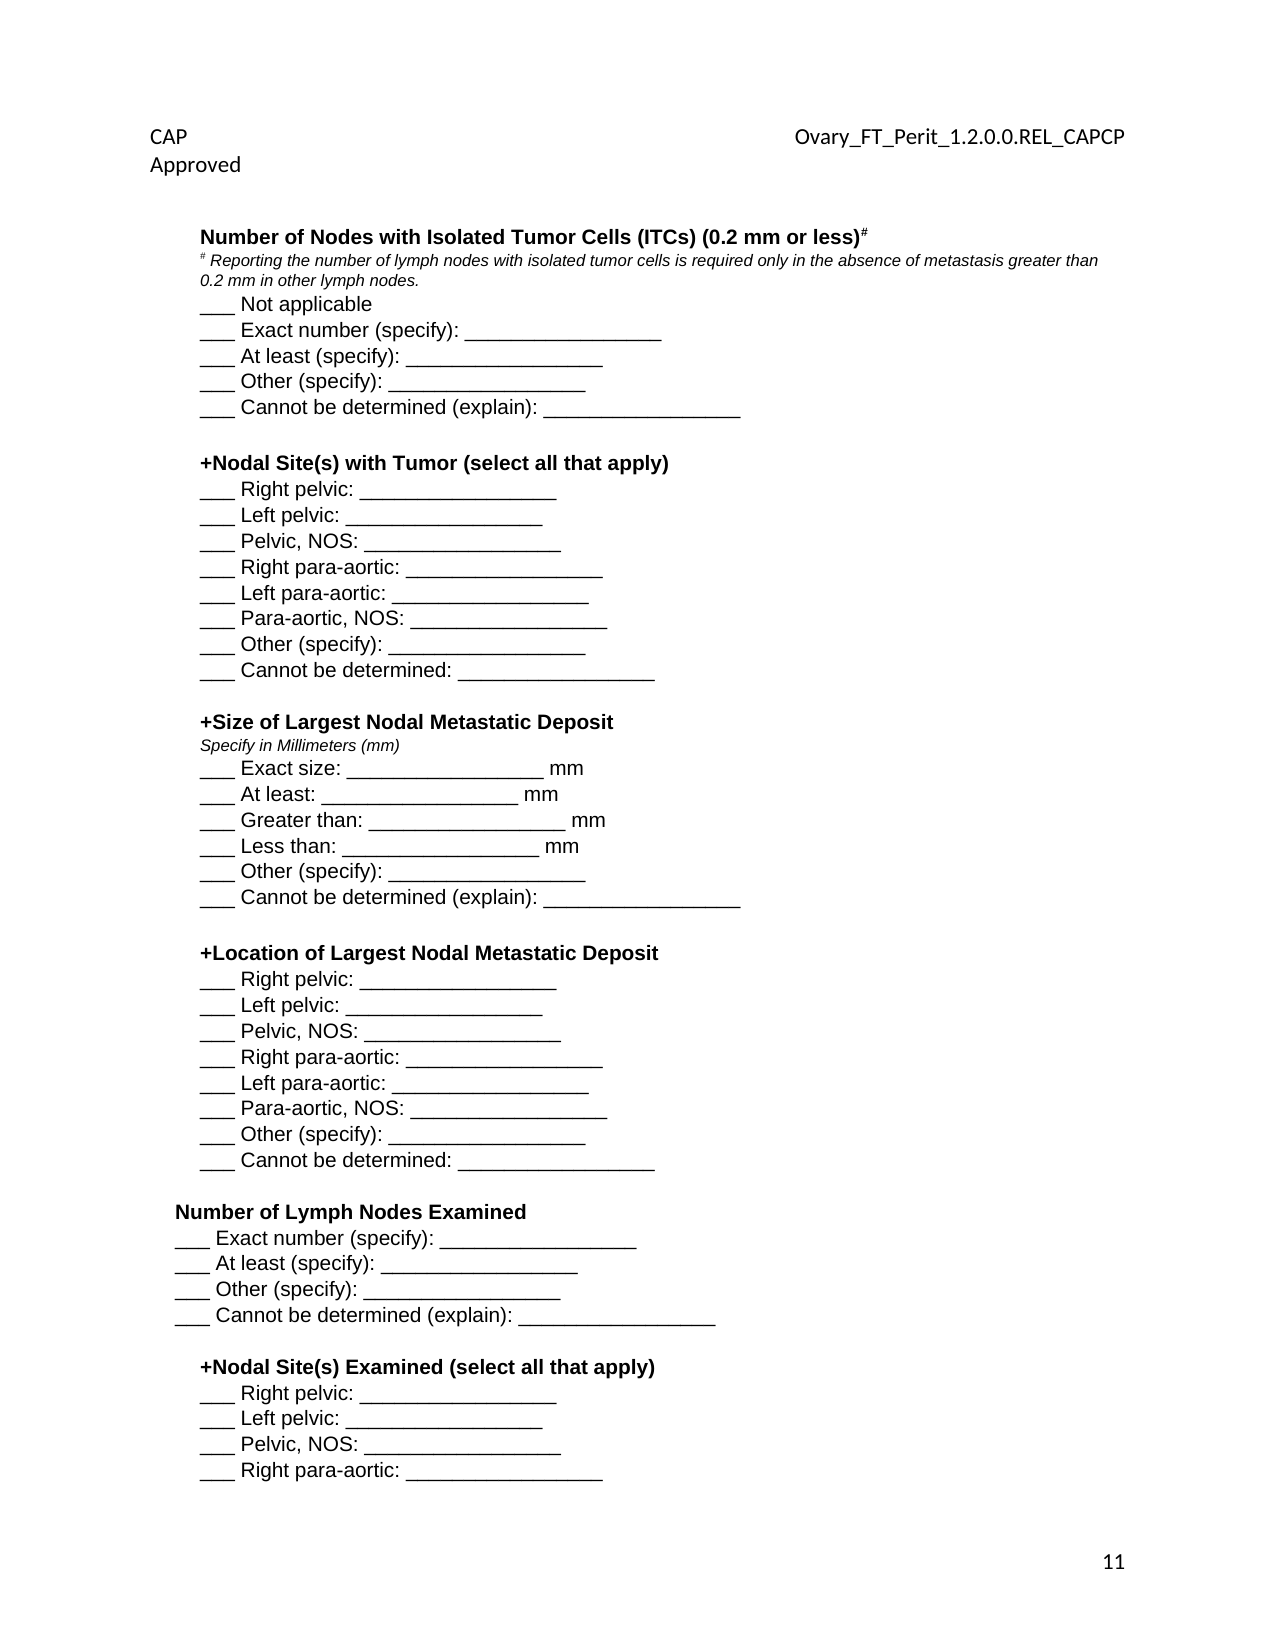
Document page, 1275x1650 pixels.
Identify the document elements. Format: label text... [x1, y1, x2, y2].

text ___ At least: _________________ mm [150, 782, 1125, 806]
text ___ Cannot be determined: _________________ [150, 1148, 1125, 1172]
text ___ Left pelvic: _________________ [150, 503, 1125, 527]
text ___ Less than: _________________ mm [150, 833, 1125, 857]
text +Location of Largest Nodal Metastatic Deposit [150, 941, 1125, 965]
text Specify in Millimeters (mm) [150, 735, 1125, 754]
text ___ Other (specify): _________________ [150, 632, 1125, 656]
text ___ Greater than: _________________ mm [150, 808, 1125, 832]
text ___ Not applicable [150, 292, 1125, 316]
text ___ At least (specify): _________________ [150, 343, 1125, 367]
text +Nodal Site(s) Examined (select all that apply) [150, 1354, 1125, 1378]
text ___ Pelvic, NOS: _________________ [150, 529, 1125, 553]
text ___ Pelvic, NOS: _________________ [150, 1432, 1125, 1456]
text ___ Exact number (specify): _________________ [150, 1225, 1125, 1249]
text ___ Cannot be determined (explain): _________________ [150, 1303, 1125, 1327]
text ___ Pelvic, NOS: _________________ [150, 1019, 1125, 1043]
text ___ Right pelvic: _________________ [150, 477, 1125, 501]
text ___ Right para-aortic: _________________ [150, 1044, 1125, 1068]
text ___ Para-aortic, NOS: _________________ [150, 1096, 1125, 1120]
text Number of Lymph Nodes Examined [150, 1199, 1125, 1223]
text ___ Other (specify): _________________ [150, 859, 1125, 883]
text +Nodal Site(s) with Tumor (select all that apply) [150, 451, 1125, 475]
text ___ Exact number (specify): _________________ [150, 318, 1125, 342]
text # Reporting the number of lymph nodes with isolated tumor cells is required only in the absence of metastasis greater than 0.2 mm in other lymph nodes. [200, 251, 1125, 290]
text ___ Right para-aortic: _________________ [150, 1458, 1125, 1482]
text ___ Left para-aortic: _________________ [150, 1070, 1125, 1094]
text ___ Right pelvic: _________________ [150, 1380, 1125, 1404]
text ___ At least (specify): _________________ [150, 1251, 1125, 1275]
text +Size of Largest Nodal Metastatic Deposit [150, 709, 1125, 733]
text ___ Cannot be determined (explain): _________________ [150, 885, 1125, 909]
text ___ Right pelvic: _________________ [150, 967, 1125, 991]
text ___ Left pelvic: _________________ [150, 993, 1125, 1017]
text ___ Para-aortic, NOS: _________________ [150, 606, 1125, 630]
text ___ Other (specify): _________________ [150, 1277, 1125, 1301]
text ___ Cannot be determined (explain): _________________ [150, 395, 1125, 419]
text ___ Left pelvic: _________________ [150, 1406, 1125, 1430]
text ___ Right para-aortic: _________________ [150, 554, 1125, 578]
text ___ Other (specify): _________________ [150, 1122, 1125, 1146]
text ___ Other (specify): _________________ [150, 369, 1125, 393]
text ___ Left para-aortic: _________________ [150, 580, 1125, 604]
text Number of Nodes with Isolated Tumor Cells (ITCs) (0.2 mm or less)# [150, 225, 1125, 249]
text ___ Exact size: _________________ mm [150, 756, 1125, 780]
text ___ Cannot be determined: _________________ [150, 658, 1125, 682]
